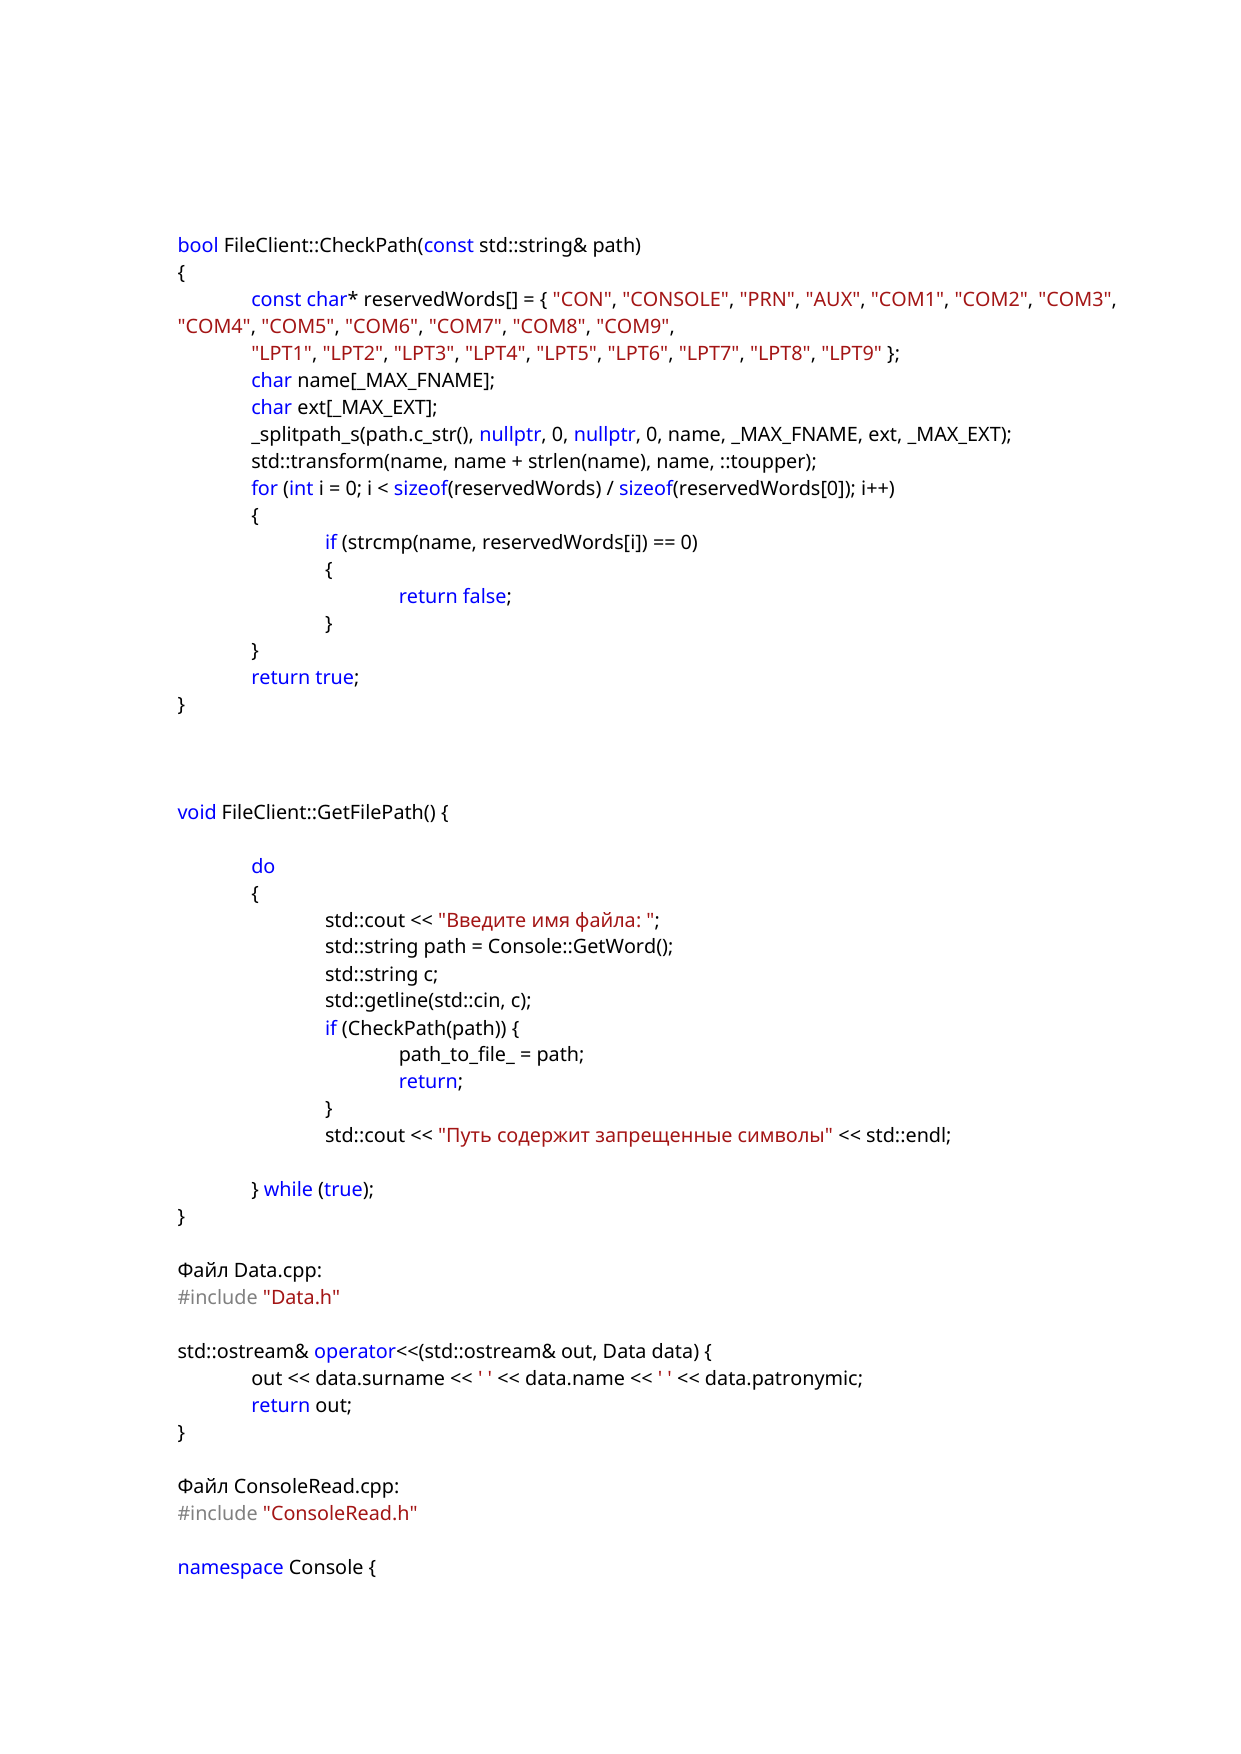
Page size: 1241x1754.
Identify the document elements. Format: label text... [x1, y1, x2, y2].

text } [177, 1095, 1152, 1122]
text } [177, 690, 1152, 717]
text const char* reservedWords[] = { "CON", "CONSOLE", "PRN", "AUX", "COM1", "COM2", "COM3", "COM4", "COM5", "COM6", "COM7", "COM8", "COM9", [177, 285, 1152, 339]
text out << data.surname << ' ' << data.name << ' ' << data.patronymic; [177, 1364, 1152, 1391]
text { [177, 879, 1152, 906]
text return; [177, 1068, 1152, 1095]
text bool FileClient::CheckPath(const std::string& path) [177, 231, 1152, 258]
text path_to_file_ = path; [177, 1041, 1152, 1068]
text std::string path = Console::GetWord(); [177, 933, 1152, 960]
text { [177, 501, 1152, 528]
text return true; [177, 663, 1152, 690]
text } [177, 609, 1152, 636]
text if (CheckPath(path)) { [177, 1014, 1152, 1041]
text std::string c; [177, 960, 1152, 987]
text } [177, 1418, 1152, 1445]
text std::cout << "Путь содержит запрещенные символы" << std::endl; [177, 1122, 1152, 1149]
text } [177, 1203, 1152, 1229]
text return false; [177, 582, 1152, 609]
text "LPT1", "LPT2", "LPT3", "LPT4", "LPT5", "LPT6", "LPT7", "LPT8", "LPT9" }; [177, 339, 1152, 366]
text _splitpath_s(path.c_str(), nullptr, 0, nullptr, 0, name, _MAX_FNAME, ext, _MAX_EXT); [177, 420, 1152, 447]
text std::ostream& operator<<(std::ostream& out, Data data) { [177, 1337, 1152, 1364]
text char name[_MAX_FNAME]; [177, 366, 1152, 393]
text { [177, 258, 1152, 285]
text if (strcmp(name, reservedWords[i]) == 0) [177, 528, 1152, 555]
text Файл ConsoleRead.cpp: [177, 1472, 1152, 1499]
text } [177, 636, 1152, 663]
text void FileClient::GetFilePath() { [177, 798, 1152, 825]
text do [177, 852, 1152, 879]
text Файл Data.cpp: [177, 1257, 1152, 1283]
text std::cout << "Введите имя файла: "; [177, 906, 1152, 933]
text std::transform(name, name + strlen(name), name, ::toupper); [177, 447, 1152, 474]
text #include "ConsoleRead.h" [177, 1499, 1152, 1526]
text for (int i = 0; i < sizeof(reservedWords) / sizeof(reservedWords[0]); i++) [177, 474, 1152, 501]
text return out; [177, 1391, 1152, 1418]
text { [177, 555, 1152, 582]
text char ext[_MAX_EXT]; [177, 393, 1152, 420]
text #include "Data.h" [177, 1283, 1152, 1311]
text } while (true); [177, 1176, 1152, 1203]
text std::getline(std::cin, c); [177, 987, 1152, 1014]
text namespace Console { [177, 1553, 1152, 1580]
